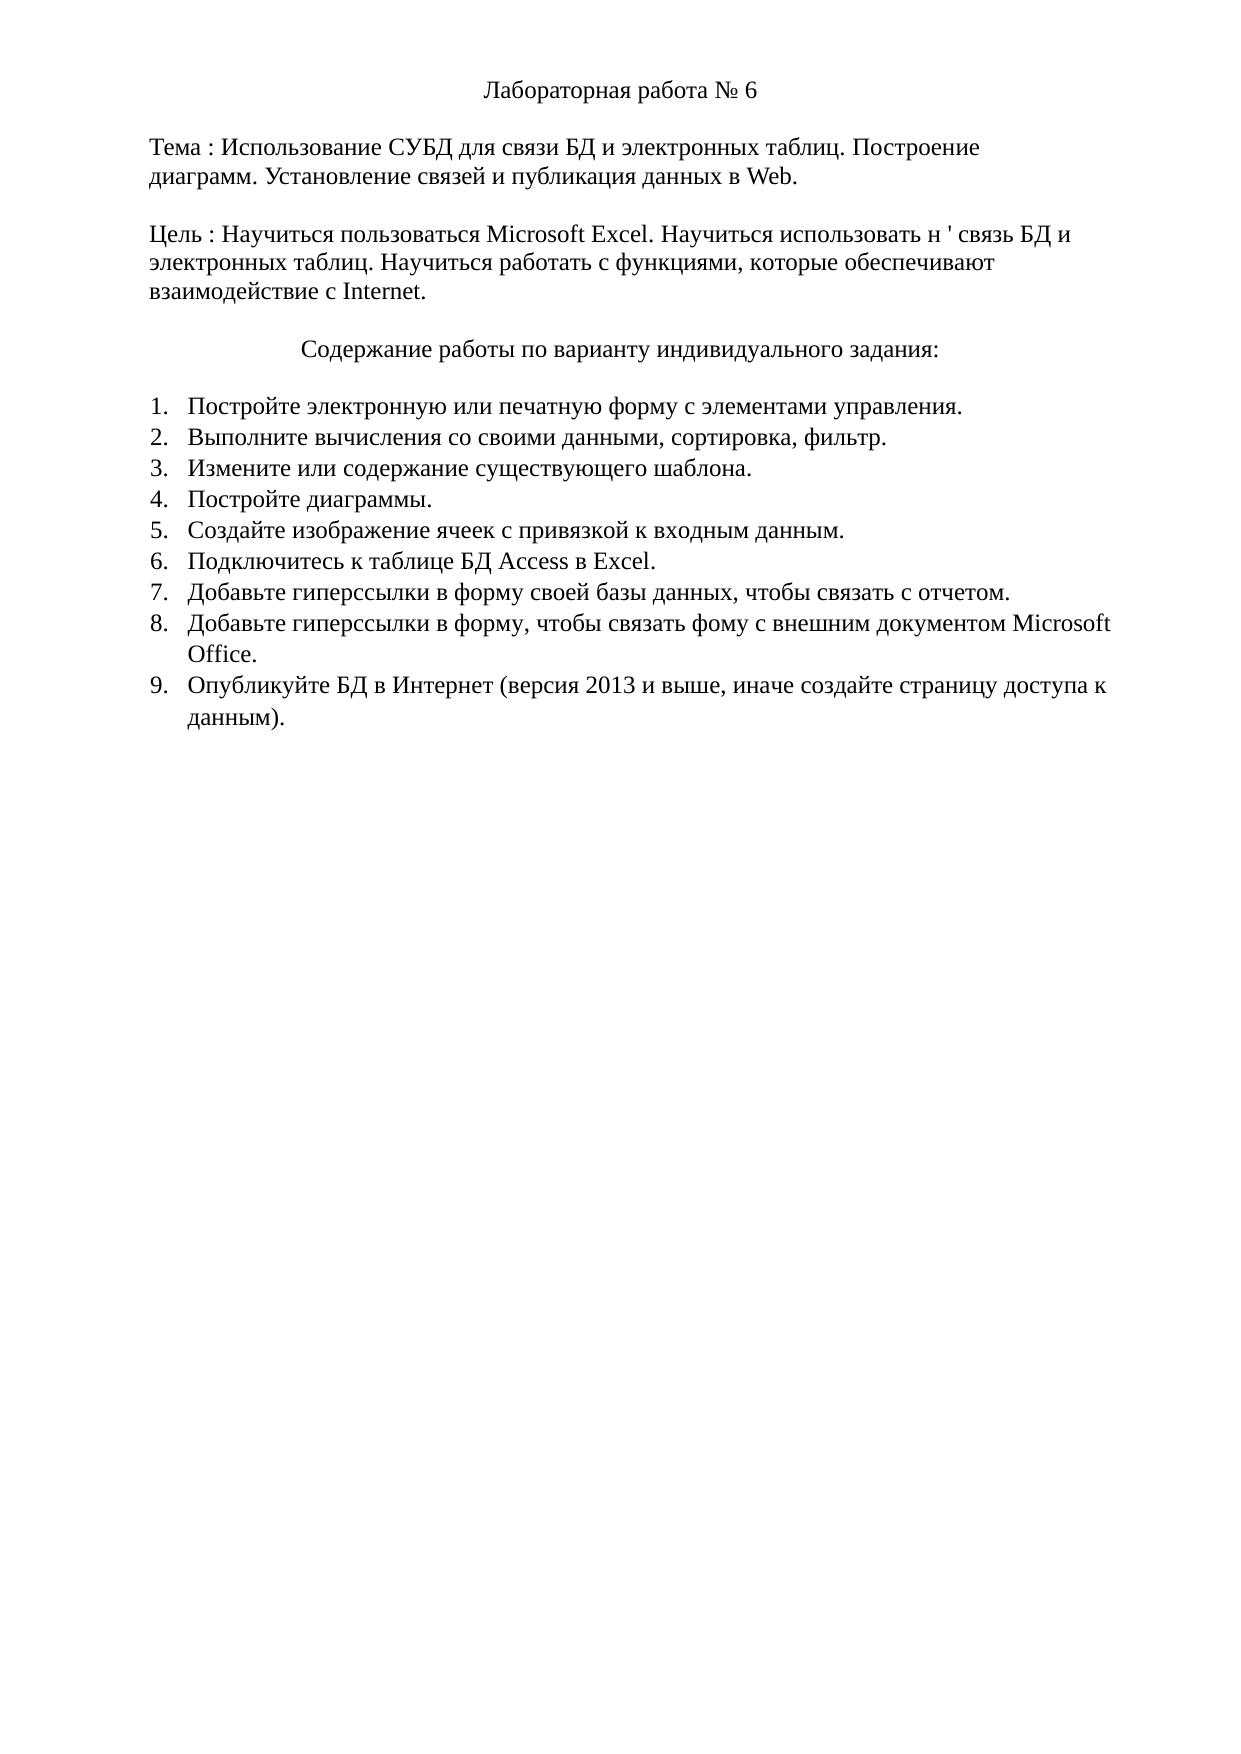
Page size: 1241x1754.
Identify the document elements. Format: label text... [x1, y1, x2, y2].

text Лабораторная работа № 6 [75, 75, 1165, 104]
list Создайте изображение ячеек с привязкой к входным данным. [150, 515, 1165, 544]
list Постройте диаграммы. [150, 484, 1165, 513]
list Выполните вычисления со своими данными, сортировка, фильтр. [150, 422, 1165, 451]
list Опубликуйте БД в Интернет (версия 2013 и выше, иначе создайте страницу доступа к данным). [150, 671, 1165, 730]
list Постройте электронную или печатную форму с элементами управления. [150, 391, 1165, 420]
list Добавьте гиперссылки в форму, чтобы связать фому с внешним документом Microsoft Office. [150, 608, 1165, 668]
text Цель : Научиться пользоваться Microsoft Excel. Научиться использовать н ' связь БД и электронных таблиц. Научиться работать с функциями, которые обеспечивают взаимодействие с Internet. [149, 219, 1165, 305]
list Добавьте гиперссылки в форму своей базы данных, чтобы связать с отчетом. [150, 577, 1165, 606]
text Содержание работы по варианту индивидуального задания: [75, 334, 1165, 362]
list Подключитесь к таблице БД Access в Excel. [150, 546, 1165, 575]
text Тема : Использование СУБД для связи БД и электронных таблиц. Построение диаграмм. Установление связей и публикация данных в Web. [149, 132, 1165, 190]
list Измените или содержание существующего шаблона. [150, 453, 1165, 482]
